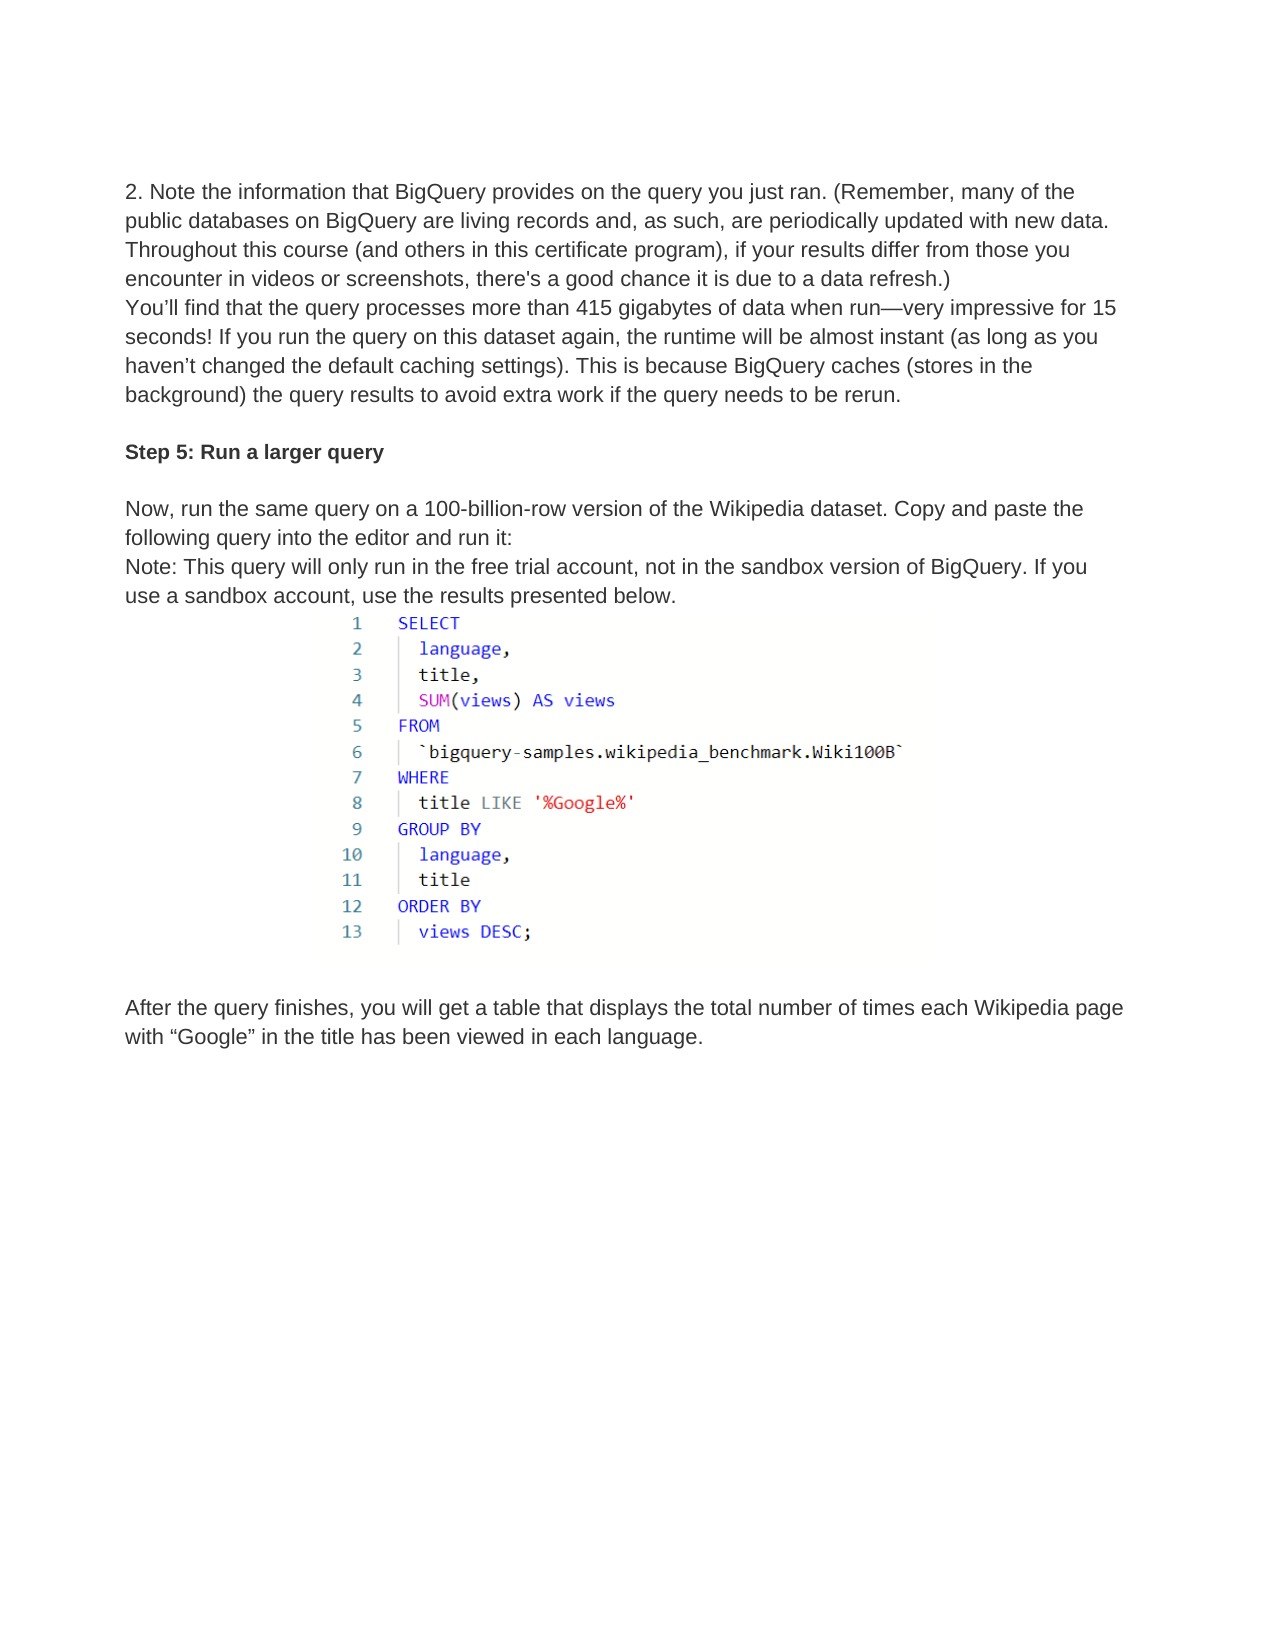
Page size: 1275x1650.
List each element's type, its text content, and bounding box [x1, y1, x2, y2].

text 2. Note the information that BigQuery provides on the query you just ran. (Remember, many of the public databases on BigQuery are living records and, as such, are periodically updated with new data. Throughout this course (and others in this certificate program), if your results differ from those you encounter in videos or screenshots, there's a good chance it is due to a data refresh.) [125, 179, 1125, 291]
picture [315, 612, 935, 963]
subtitle Step 5: Run a larger query [125, 439, 1125, 463]
text Note: This query will only run in the free trial account, not in the sandbox version of BigQuery. If you use a sandbox account, use the results presented below. [125, 554, 1125, 608]
text Now, run the same query on a 100-billion-row version of the Wikipedia dataset. Copy and paste the following query into the editor and run it: [125, 496, 1125, 550]
text After the query finishes, you will get a table that displays the total number of times each Wikipedia page with “Google” in the title has been viewed in each language. [125, 994, 1125, 1049]
text You’ll find that the query processes more than 415 gigabytes of data when run—very impressive for 15 seconds! If you run the query on this dataset again, the runtime will be almost instant (as long as you haven’t changed the default caching settings). This is because BigQuery caches (stores in the background) the query results to avoid extra work if the query needs to be rerun. [125, 295, 1125, 407]
